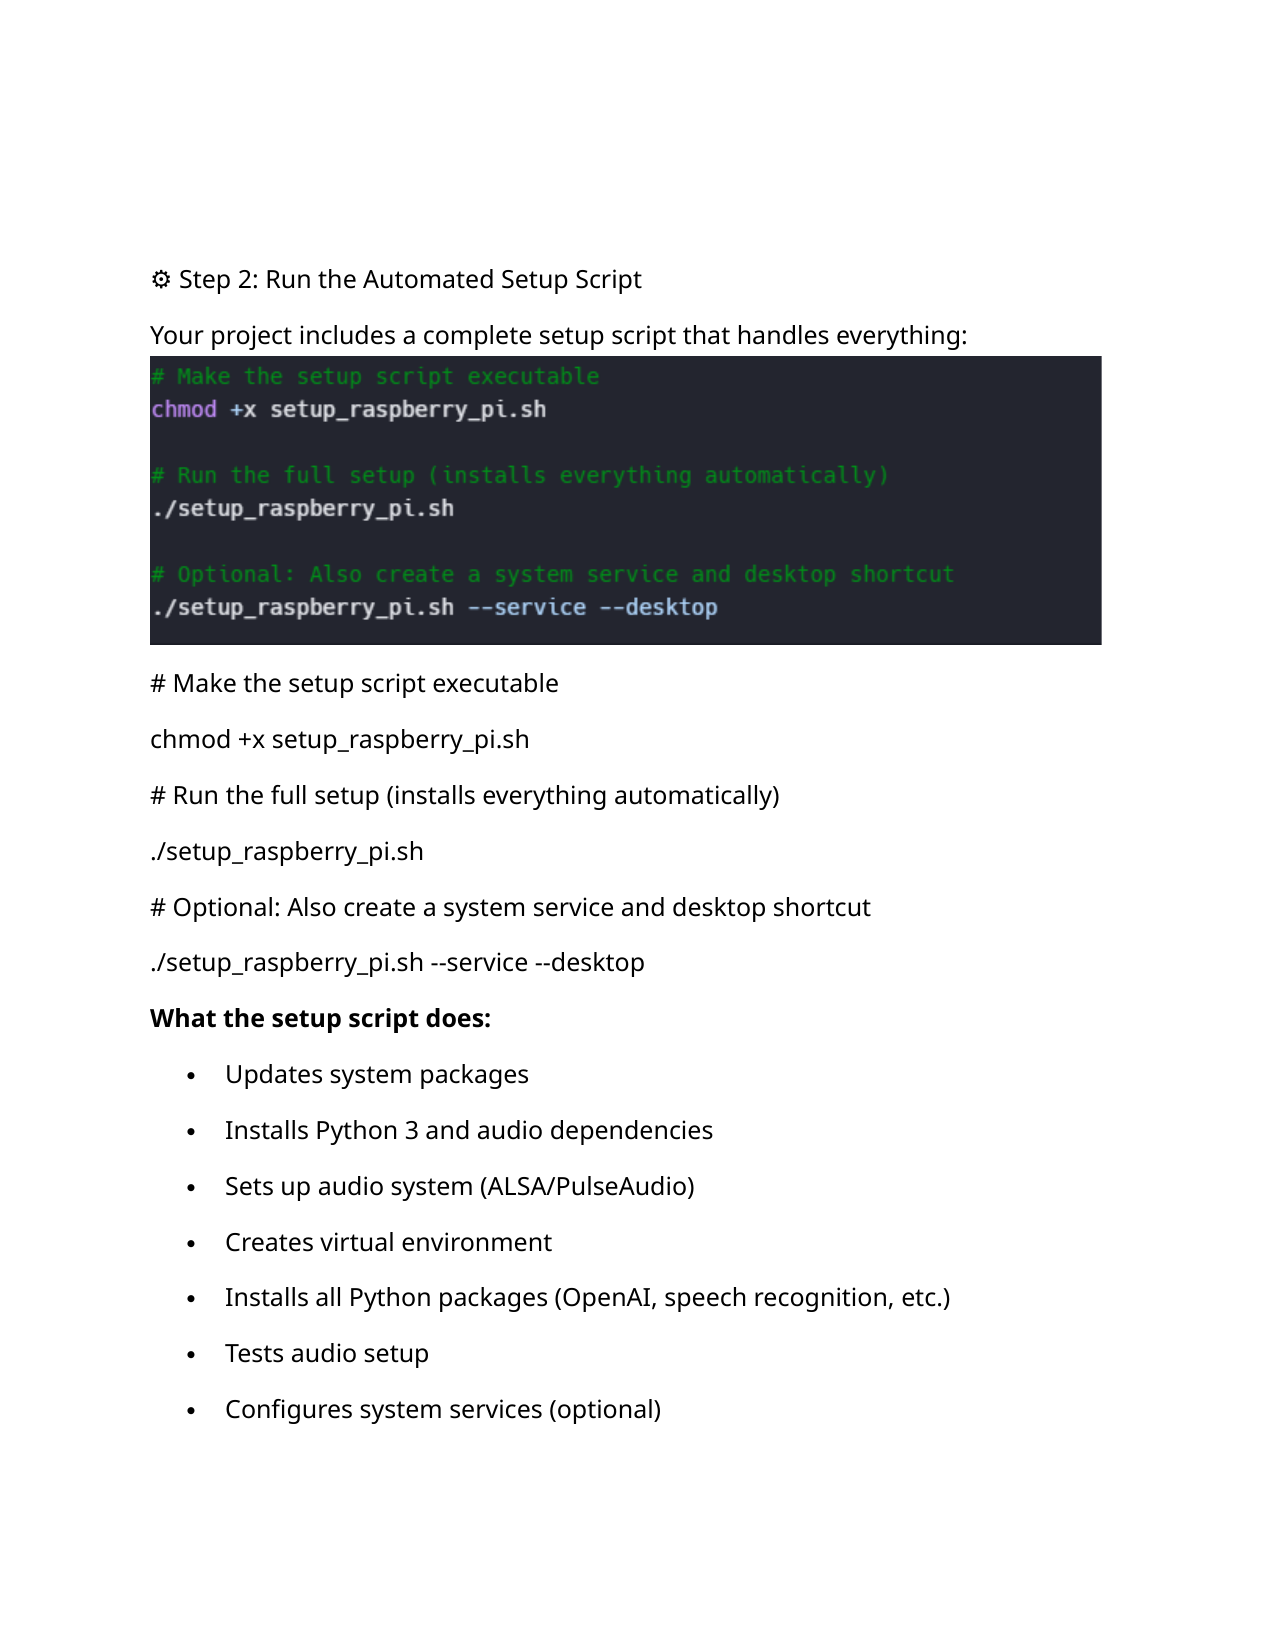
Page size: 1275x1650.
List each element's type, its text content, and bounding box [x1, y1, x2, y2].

picture [150, 356, 1102, 645]
text # Run the full setup (installs everything automatically) [150, 778, 1125, 812]
list Installs all Python packages (OpenAI, speech recognition, etc.) [187, 1280, 1125, 1314]
text ./setup_raspberry_pi.sh --service --desktop [150, 945, 1125, 979]
list Installs Python 3 and audio dependencies [187, 1113, 1125, 1147]
text ⚙️ Step 2: Run the Automated Setup Script [150, 262, 1125, 296]
list Updates system packages [187, 1057, 1125, 1091]
text chmod +x setup_raspberry_pi.sh [150, 722, 1125, 756]
text What the setup script does: [150, 1001, 1125, 1035]
text # Make the setup script executable [150, 666, 1125, 700]
text # Optional: Also create a system service and desktop shortcut [150, 889, 1125, 923]
text ./setup_raspberry_pi.sh [150, 833, 1125, 867]
list Creates virtual environment [187, 1224, 1125, 1258]
list Tests audio setup [187, 1336, 1125, 1370]
list Sets up audio system (ALSA/PulseAudio) [187, 1168, 1125, 1202]
list Configures system services (optional) [187, 1392, 1125, 1426]
